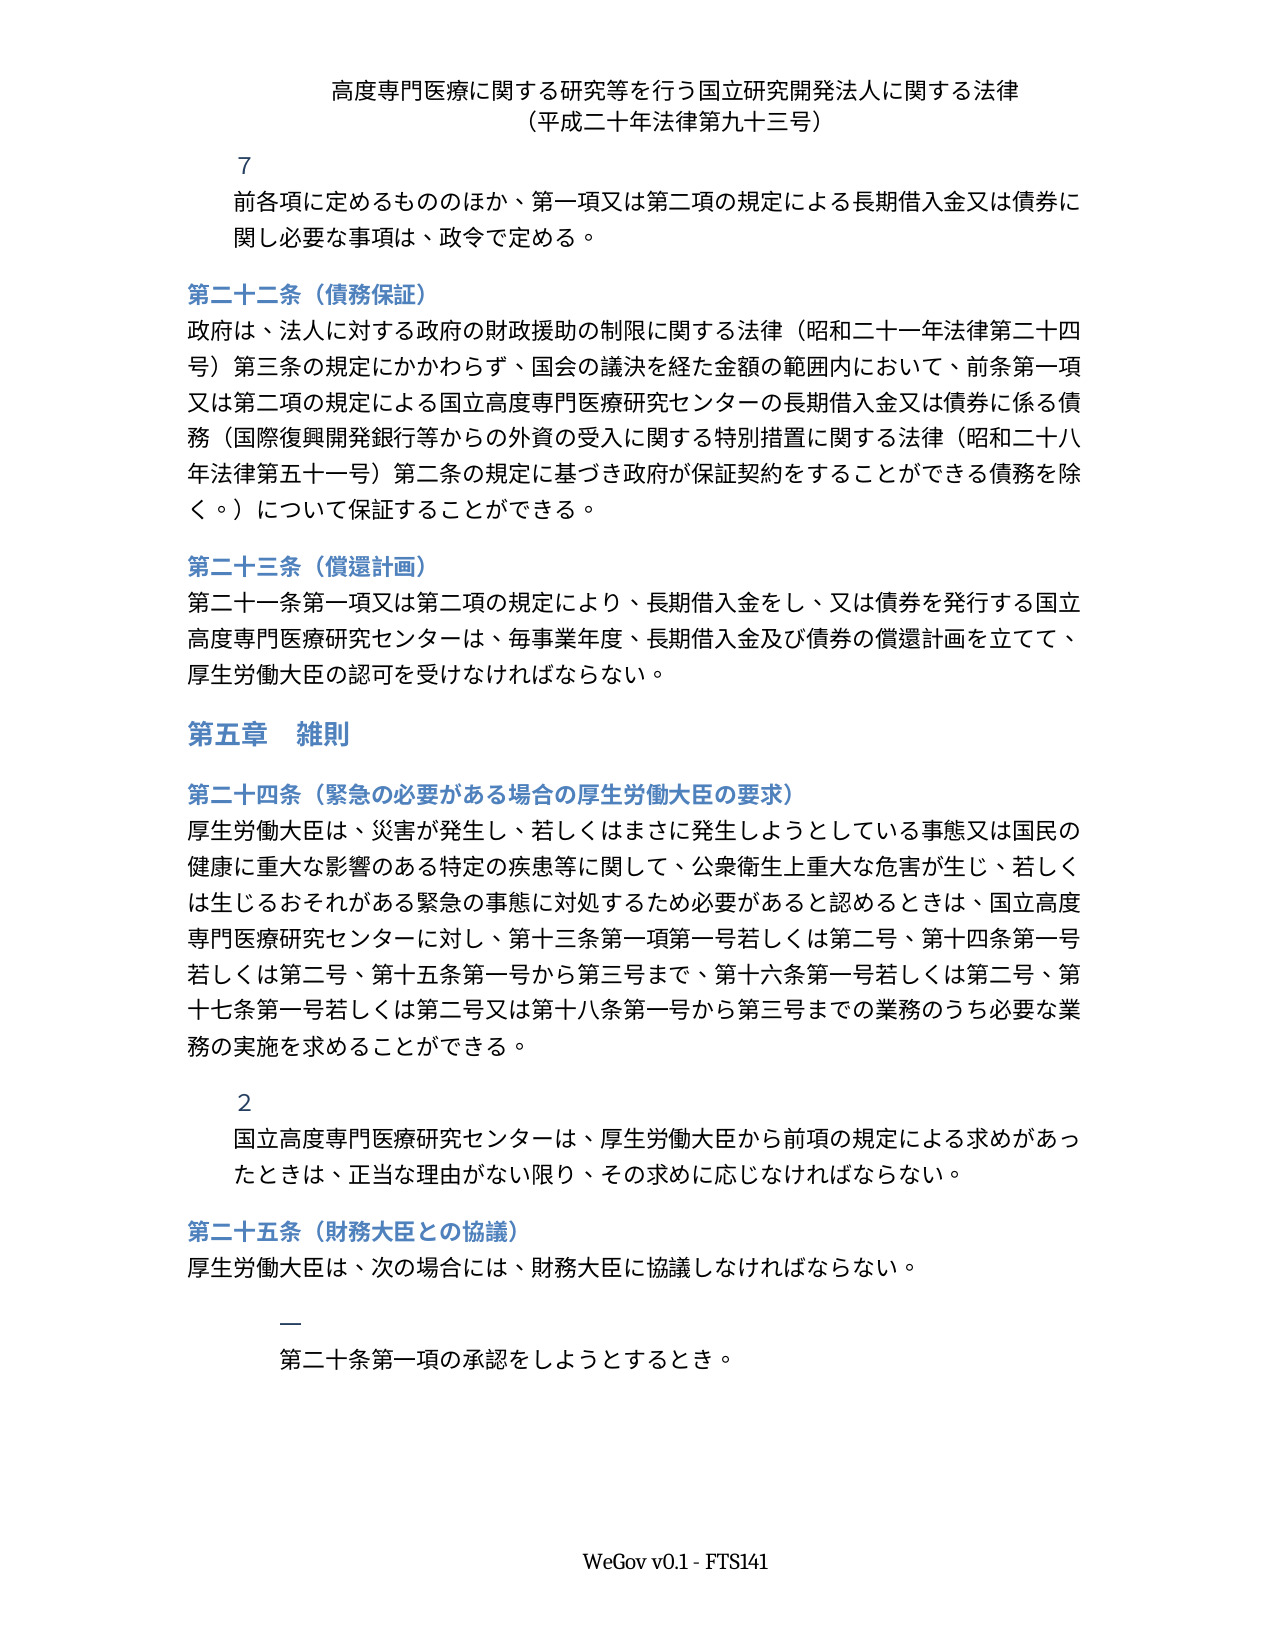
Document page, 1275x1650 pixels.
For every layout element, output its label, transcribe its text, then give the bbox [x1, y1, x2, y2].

text 国立高度専門医療研究センターは、厚生労働大臣から前項の規定による求めがあったときは、正当な理由がない限り、その求めに応じなければならない。 [233, 1123, 1087, 1190]
subtitle 第二十二条（債務保証） [187, 279, 1087, 310]
text 厚生労働大臣は、災害が発生し、若しくはまさに発生しようとしている事態又は国民の健康に重大な影響のある特定の疾患等に関して、公衆衛生上重大な危害が生じ、若しくは生じるおそれがある緊急の事態に対処するため必要があると認めるときは、国立高度専門医療研究センターに対し、第十三条第一項第一号若しくは第二号、第十四条第一号若しくは第二号、第十五条第一号から第三号まで、第十六条第一号若しくは第二号、第十七条第一号若しくは第二号又は第十八条第一号から第三号までの業務のうち必要な業務の実施を求めることができる。 [187, 815, 1087, 1062]
text 厚生労働大臣は、次の場合には、財務大臣に協議しなければならない。 [187, 1252, 1087, 1283]
text 政府は、法人に対する政府の財政援助の制限に関する法律（昭和二十一年法律第二十四号）第三条の規定にかかわらず、国会の議決を経た金額の範囲内において、前条第一項又は第二項の規定による国立高度専門医療研究センターの長期借入金又は債券に係る債務（国際復興開発銀行等からの外資の受入に関する特別措置に関する法律（昭和二十八年法律第五十一号）第二条の規定に基づき政府が保証契約をすることができる債務を除く。）について保証することができる。 [187, 314, 1087, 526]
subtitle 第二十三条（償還計画） [187, 551, 1087, 582]
subtitle ２ [233, 1087, 1087, 1118]
subtitle 一 [279, 1308, 1087, 1340]
text 前各項に定めるもののほか、第一項又は第二項の規定による長期借入金又は債券に関し必要な事項は、政令で定める。 [233, 186, 1087, 253]
text 第二十一条第一項又は第二項の規定により、長期借入金をし、又は債券を発行する国立高度専門医療研究センターは、毎事業年度、長期借入金及び債券の償還計画を立てて、厚生労働大臣の認可を受けなければならない。 [187, 587, 1087, 690]
subtitle ７ [233, 150, 1087, 181]
subtitle 第二十五条（財務大臣との協議） [187, 1216, 1087, 1247]
subtitle 第五章 雑則 [187, 716, 1087, 752]
text 第二十条第一項の承認をしようとするとき。 [279, 1344, 1087, 1376]
subtitle 第二十四条（緊急の必要がある場合の厚生労働大臣の要求） [187, 779, 1087, 810]
